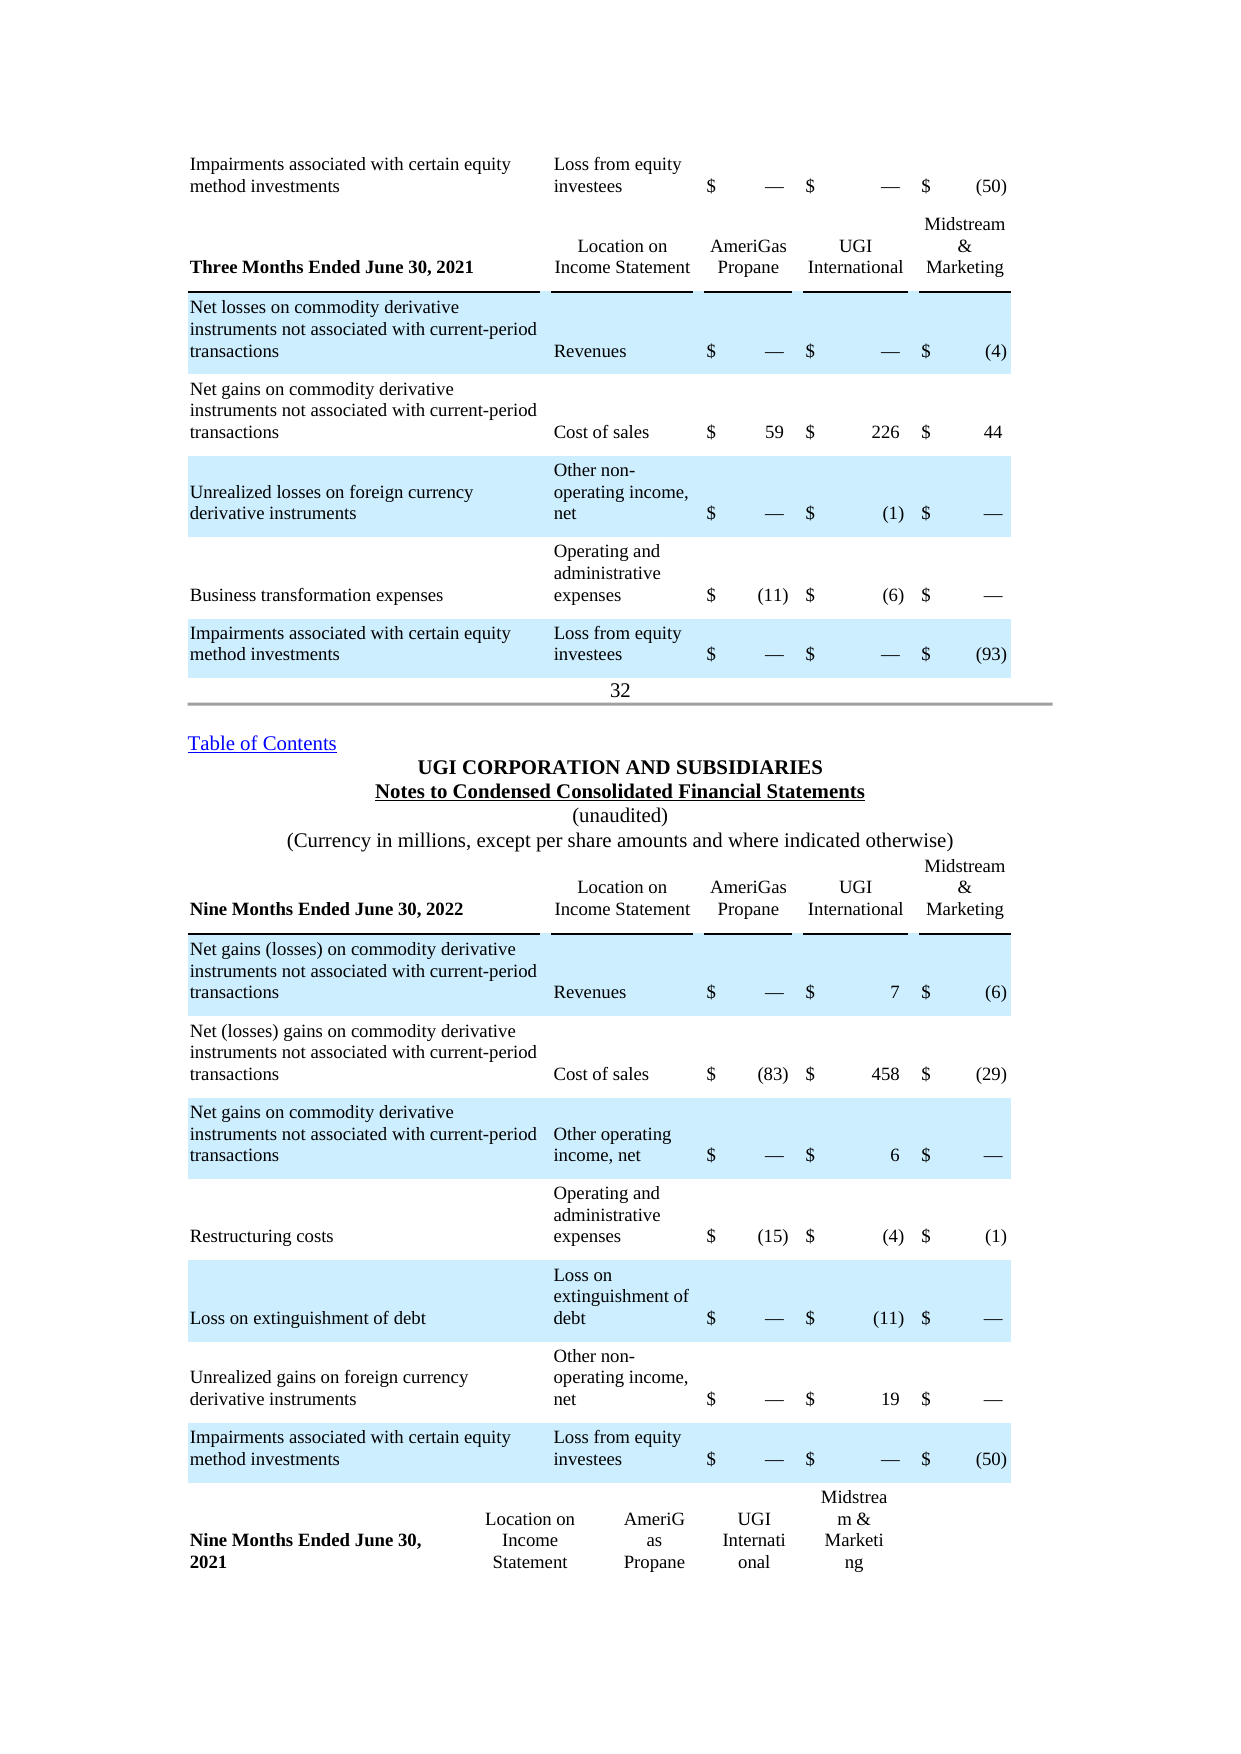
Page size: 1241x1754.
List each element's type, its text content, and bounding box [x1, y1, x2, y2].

text (Currency in millions, except per share amounts and where indicated otherwise) [187, 827, 1053, 852]
text (unaudited) [187, 803, 1053, 827]
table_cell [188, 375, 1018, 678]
text 32 [187, 678, 1053, 702]
text Notes to Condensed Consolidated Financial Statements [187, 779, 1053, 803]
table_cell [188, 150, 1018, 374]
text UGI CORPORATION AND SUBSIDIARIES [187, 755, 1053, 779]
text Table of Contents [187, 731, 1053, 755]
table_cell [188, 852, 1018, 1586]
